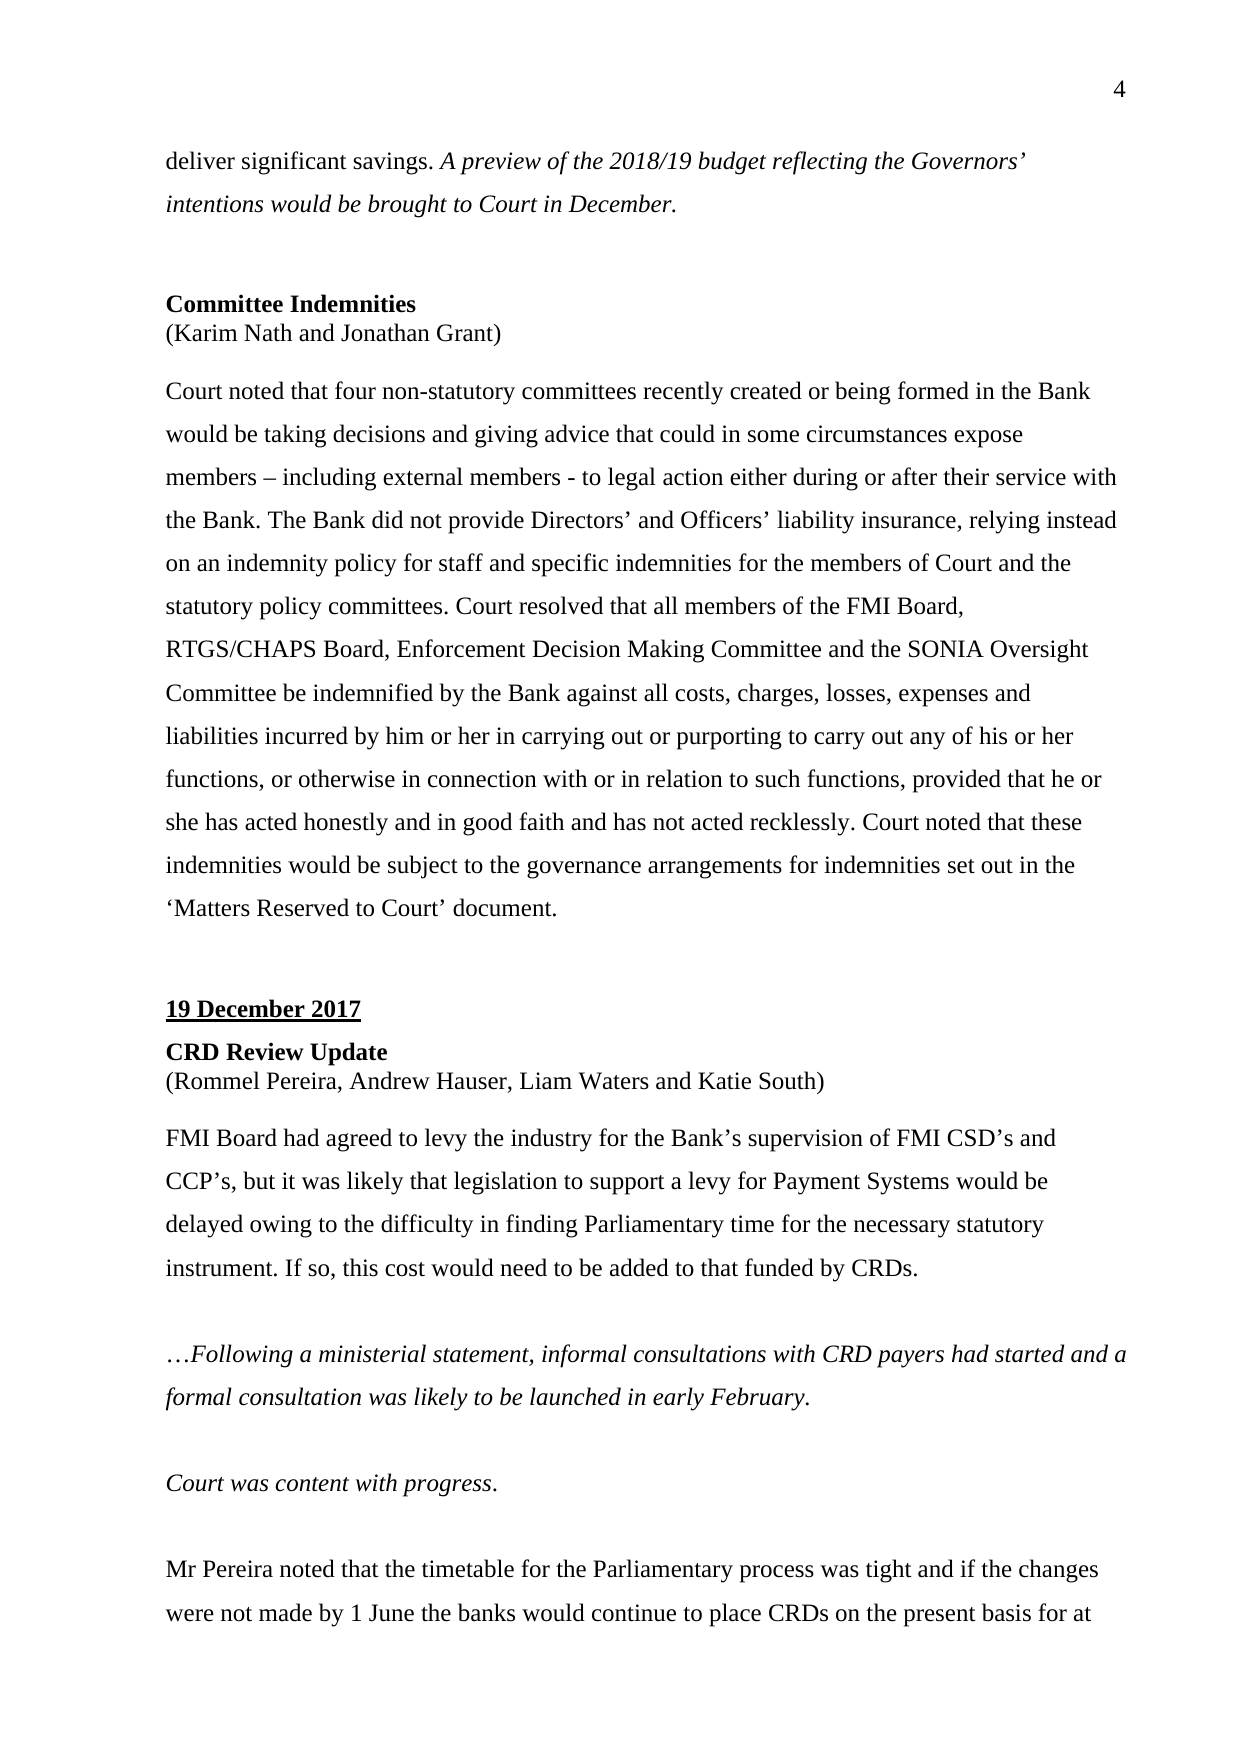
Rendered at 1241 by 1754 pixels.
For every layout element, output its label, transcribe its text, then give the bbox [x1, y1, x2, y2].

text FMI Board had agreed to levy the industry for the Bank’s supervision of FMI CSD’s and CCP’s, but it was likely that legislation to support a levy for Payment Systems would be delayed owing to the difficulty in finding Parliamentary time for the necessary statutory instrument. If so, this cost would need to be added to that funded by CRDs. [165, 1123, 1058, 1281]
subtitle Committee Indemnities [165, 290, 1138, 318]
text (Rommel Pereira, Andrew Hauser, Liam Waters and Katie South) [165, 1066, 1138, 1094]
text Court noted that four non-statutory committees recently created or being formed in the Bank would be taking decisions and giving advice that could in some circumstances expose members – including external members - to legal action either during or after their service with the Bank. The Bank did not provide Directors’ and Officers’ liability insurance, relying instead on an indemnity policy for staff and specific indemnities for the members of Court and the statutory policy committees. Court resolved that all members of the FMI Board, RTGS/CHAPS Board, Enforcement Decision Making Committee and the SONIA Oversight Committee be indemnified by the Bank against all costs, charges, losses, expenses and liabilities incurred by him or her in carrying out or purporting to carry out any of his or her functions, or otherwise in connection with or in relation to such functions, provided that he or she has acted honestly and in good faith and has not acted recklessly. Court noted that these indemnities would be subject to the governance arrangements for indemnities set out in the ‘Matters Reserved to Court’ document. [165, 376, 1118, 922]
text Mr Pereira noted that the timetable for the Parliamentary process was tight and if the changes were not made by 1 June the banks would continue to place CRDs on the present basis for at [165, 1554, 1101, 1626]
text deliver significant savings. A preview of the 2018/19 budget reflecting the Governors’ intentions would be brought to Court in December. [165, 146, 1110, 218]
text (Karim Nath and Jonathan Grant) [165, 318, 1138, 347]
subtitle 19 December 2017 CRD Review Update [165, 980, 389, 1066]
text …Following a ministerial statement, informal consultations with CRD payers had started and a formal consultation was likely to be launched in early February. [165, 1339, 1129, 1411]
text Court was content with progress. [165, 1468, 1138, 1497]
